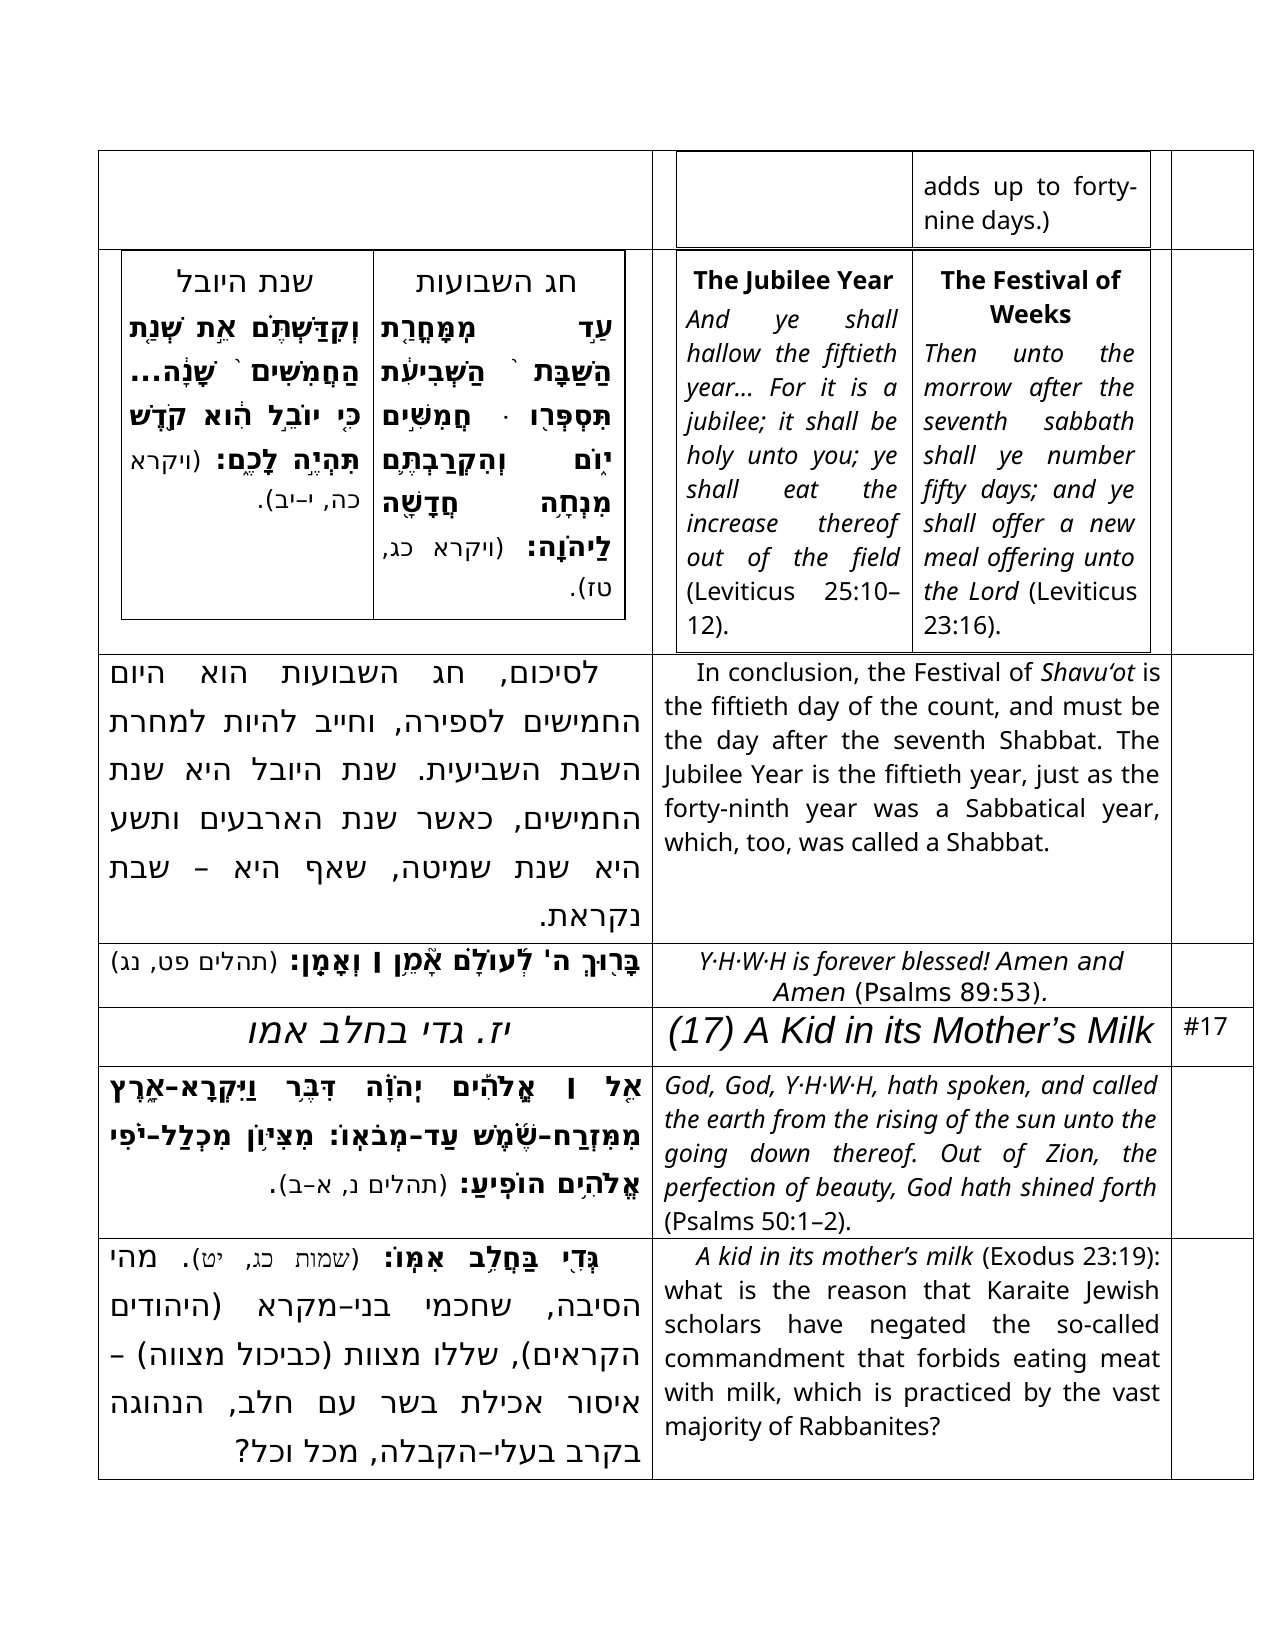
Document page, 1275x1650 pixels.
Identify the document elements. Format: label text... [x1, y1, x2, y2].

table_cell [1151, 250, 1171, 653]
table_cell [1172, 944, 1253, 1007]
table_cell [99, 250, 652, 653]
table_cell A kid in its mother’s milk (Exodus 23:19): what is the reason that Karaite Jewish scholars have negated the so-called commandment that forbids eating meat with milk, which is practiced by the vast majority of Rabbanites? [653, 1239, 1171, 1478]
table_cell [653, 151, 676, 248]
table_cell אֵ֤ל ׀ אֱֽלֹהִ֡ים יְֽהֹוָ֗ה דִּבֶּ֥ר וַיִּקְרָא–אָ֑רֶץ מִמִּזְרַח–שֶׁ֝֗מֶשׁ עַד–מְבֹאֽוֹ: מִצִּיּ֥וֹן מִכְלַל–יֹ֗פִי אֱלֹהִ֥ים הוֹפִֽיעַ: (תהלים נ, א–ב). [99, 1067, 652, 1238]
table_cell #17 [1172, 1008, 1253, 1066]
table_cell [99, 151, 652, 248]
table_cell In conclusion, the Festival of Shavuʻot is the fiftieth day of the count, and must be the day after the seventh Shabbat. The Jubilee Year is the fiftieth year, just as the forty-ninth year was a Sabbatical year, which, too, was called a Shabbat. [653, 655, 1171, 943]
table_cell [913, 152, 1150, 247]
table_cell [1172, 655, 1253, 943]
table_cell [1172, 1067, 1253, 1238]
table_cell God, God, Y·H·W·H, hath spoken, and called the earth from the rising of the sun unto the going down thereof. Out of Zion, the perfection of beauty, God hath shined forth (Psalms 50:1–2). [653, 1067, 1171, 1238]
table_cell יז. גדי בחלב אמו [99, 1008, 652, 1066]
table_cell [1172, 1239, 1253, 1478]
table_cell [913, 251, 1150, 652]
table_cell [1172, 250, 1253, 653]
table_cell גְּדִ֖י בַּחֲלֵ֥ב אִמּֽוֹ: (שמות כג, יט). מהי הסיבה, שחכמי בני–מקרא (היהודים הקראים), שללו מצוות (כביכול מצווה) – איסור אכילת בשר עם חלב, הנהוגה בקרב בעלי–הקבלה, מכל וכל? [99, 1239, 652, 1478]
table_cell (17) A Kid in its Mother’s Milk [653, 1008, 1171, 1066]
table_cell [677, 251, 912, 652]
table_cell לסיכום, חג השבועות הוא היום החמישים לספירה, וחייב להיות למחרת השבת השביעית. שנת היובל היא שנת החמישים, כאשר שנת הארבעים ותשע היא שנת שמיטה, שאף היא – שבת נקראת. [99, 655, 652, 943]
table_cell [1172, 151, 1253, 248]
table_cell [653, 250, 676, 653]
table_cell [677, 152, 912, 247]
table_cell Y·H·W·H is forever blessed! Amen and Amen (Psalms 89:53). [653, 944, 1171, 1007]
table_cell [1151, 151, 1171, 248]
table_cell בָּר֖וּךְ ה' לְ֝עוֹלָ֗ם אָ֘מֵ֥ן ׀ וְאָמֵֽן: (תהלים פט, נג) [99, 944, 652, 1007]
